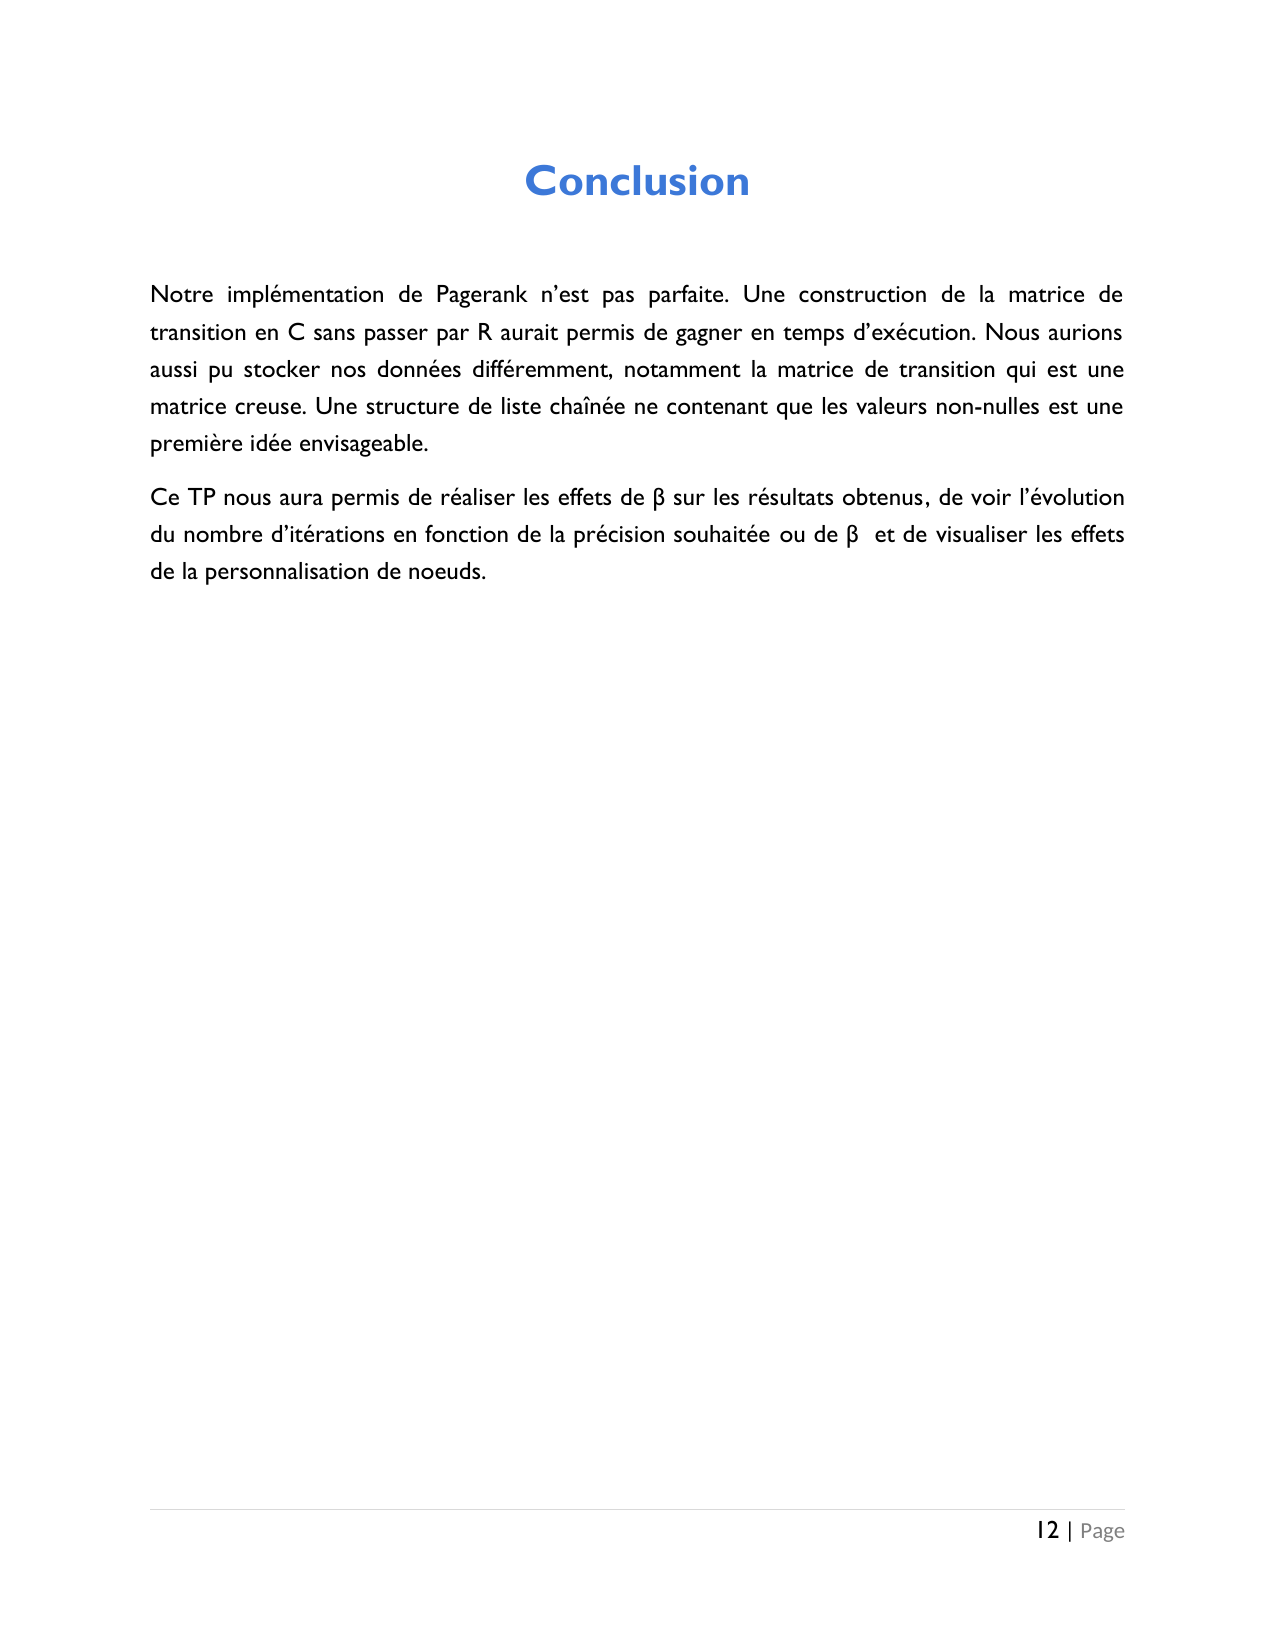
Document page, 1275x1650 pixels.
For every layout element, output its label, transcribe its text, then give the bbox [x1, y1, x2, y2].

text Ce TP nous aura permis de réaliser les effets de β sur les résultats obtenus, de voir l’évolution du nombre d’itérations en fonction de la précision souhaitée ou de β et de visualiser les effets de la personnalisation de noeuds. [150, 479, 1125, 588]
subtitle Conclusion [150, 150, 1125, 210]
text Notre implémentation de Pagerank n’est pas parfaite. Une construction de la matrice de transition en C sans passer par R aurait permis de gagner en temps d’exécution. Nous aurions aussi pu stocker nos données différemment, notamment la matrice de transition qui est une matrice creuse. Une structure de liste chaînée ne contenant que les valeurs non-nulles est une première idée envisageable. [150, 277, 1125, 460]
